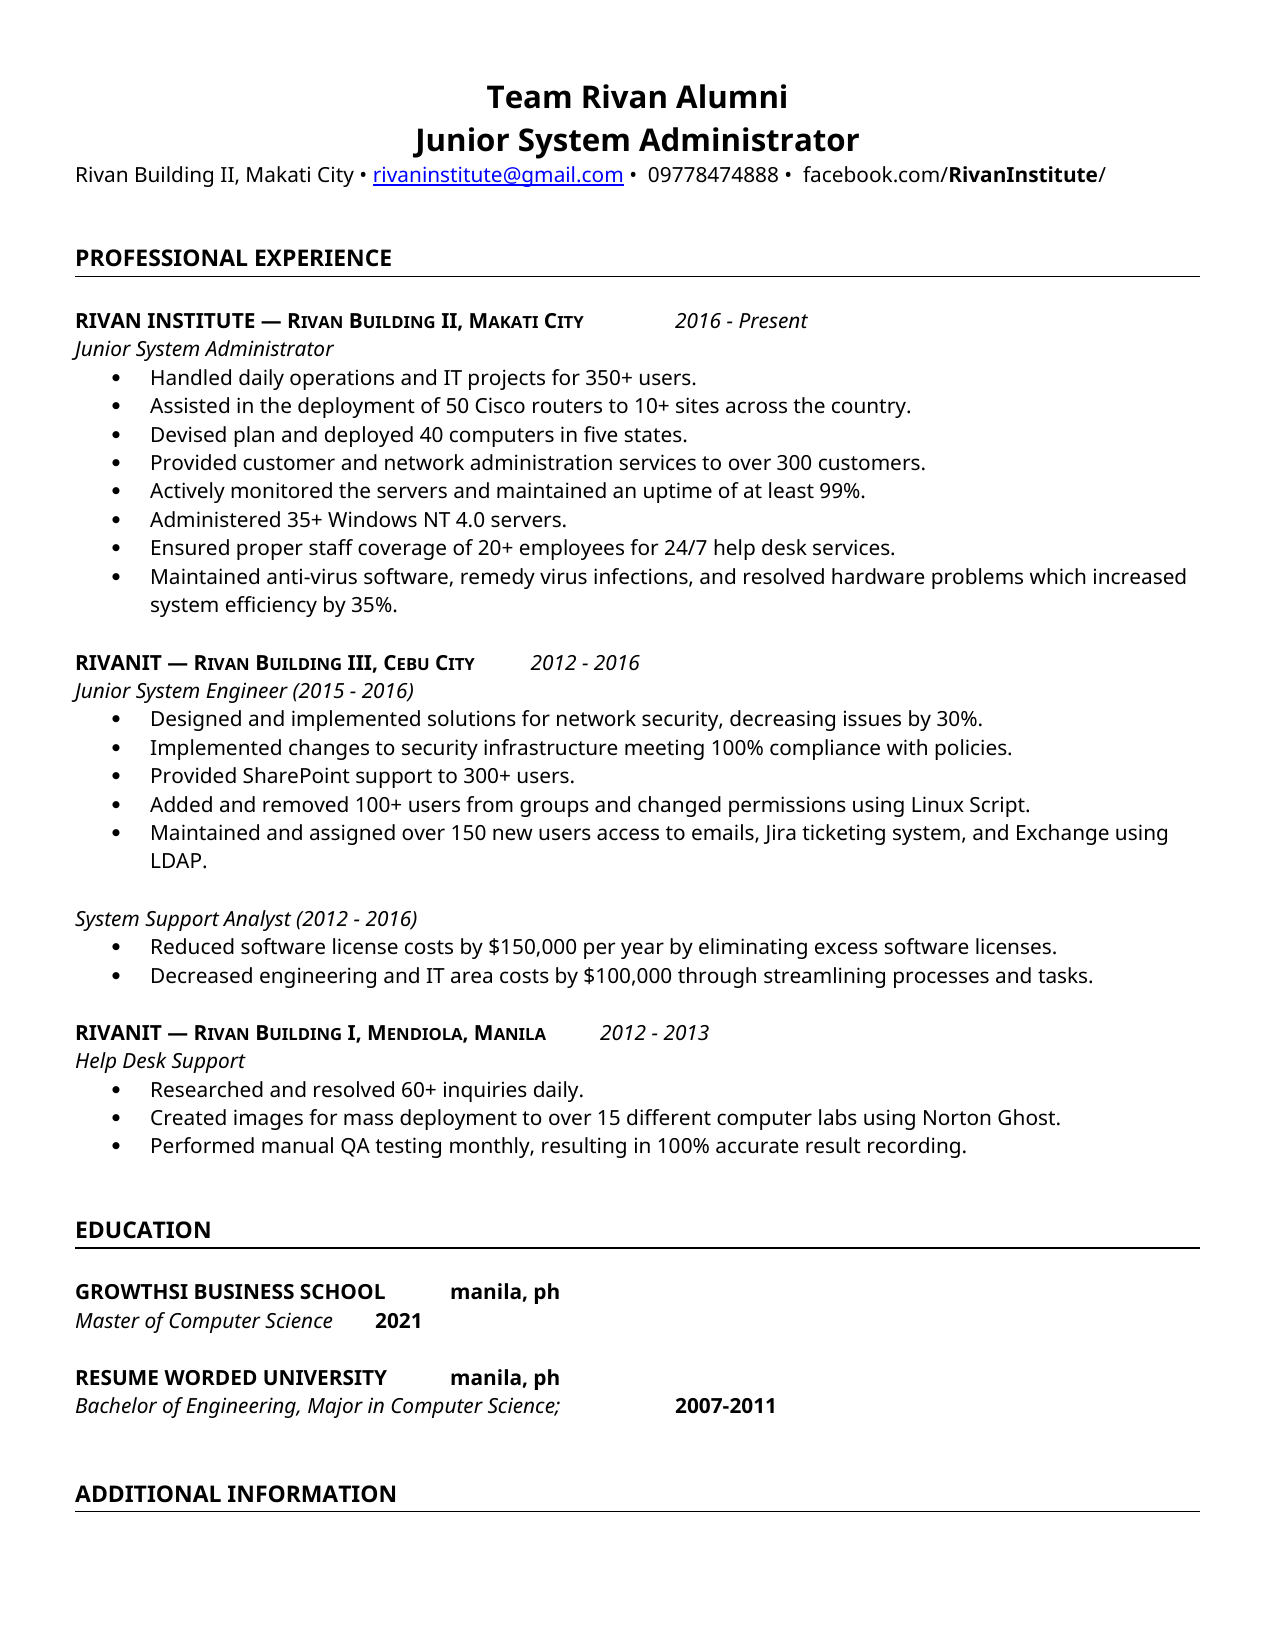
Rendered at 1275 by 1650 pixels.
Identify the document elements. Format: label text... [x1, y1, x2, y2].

list Actively monitored the servers and maintained an uptime of at least 99%. [112, 477, 1200, 505]
text GROWTHSI BUSINESS SCHOOL manila, ph [75, 1277, 1200, 1306]
text Bachelor of Engineering, Major in Computer Science; 2007-2011 [75, 1392, 1200, 1420]
list Implemented changes to security infrastructure meeting 100% compliance with policies. [112, 733, 1200, 761]
list Decreased engineering and IT area costs by $100,000 through streamlining processes and tasks. [112, 961, 1200, 989]
text System Support Analyst (2012 - 2016) [75, 904, 1200, 932]
text Master of Computer Science 2021 [75, 1306, 1200, 1334]
list Devised plan and deployed 40 computers in five states. [112, 420, 1200, 448]
list Researched and resolved 60+ inquiries daily. [112, 1075, 1200, 1103]
text Rivan Building II, Makati City • rivaninstitute@gmail.com • 09778474888 • facebook.com/RivanInstitute/ [75, 160, 1200, 189]
text Help Desk Support [75, 1046, 1200, 1075]
text EDUCATION [75, 1214, 1200, 1247]
text RIVANIT — Rivan Building I, Mendiola, Manila 2012 - 2013 [75, 1018, 1200, 1046]
text Junior System Administrator [75, 118, 1200, 160]
list Maintained and assigned over 150 new users access to emails, Jira ticketing system, and Exchange using LDAP. [112, 818, 1200, 875]
list Maintained anti-virus software, remedy virus infections, and resolved hardware problems which increased system efficiency by 35%. [112, 562, 1200, 619]
list Assisted in the deployment of 50 Cisco routers to 10+ sites across the country. [112, 391, 1200, 420]
list Performed manual QA testing monthly, resulting in 100% accurate result recording. [112, 1132, 1200, 1160]
list Created images for mass deployment to over 15 different computer labs using Norton Ghost. [112, 1103, 1200, 1132]
text RIVANIT — Rivan Building III, Cebu City 2012 - 2016 [75, 648, 1200, 676]
text RESUME WORDED UNIVERSITY manila, ph [75, 1363, 1200, 1392]
text Team Rivan Alumni [75, 75, 1200, 118]
text RIVAN INSTITUTE — Rivan Building II, Makati City 2016 - Present [75, 306, 1200, 334]
text Junior System Engineer (2015 - 2016) [75, 676, 1200, 704]
list Provided SharePoint support to 300+ users. [112, 761, 1200, 790]
list Handled daily operations and IT projects for 350+ users. [112, 363, 1200, 391]
list Designed and implemented solutions for network security, decreasing issues by 30%. [112, 704, 1200, 733]
list Added and removed 100+ users from groups and changed permissions using Linux Script. [112, 790, 1200, 818]
list Ensured proper staff coverage of 20+ employees for 24/7 help desk services. [112, 533, 1200, 562]
list Administered 35+ Windows NT 4.0 servers. [112, 505, 1200, 533]
text Junior System Administrator [75, 334, 1200, 363]
list Provided customer and network administration services to over 300 customers. [112, 448, 1200, 477]
list Reduced software license costs by $150,000 per year by eliminating excess software licenses. [112, 932, 1200, 961]
text PROFESSIONAL EXPERIENCE [75, 242, 1200, 276]
text ADDITIONAL INFORMATION [75, 1477, 1200, 1511]
